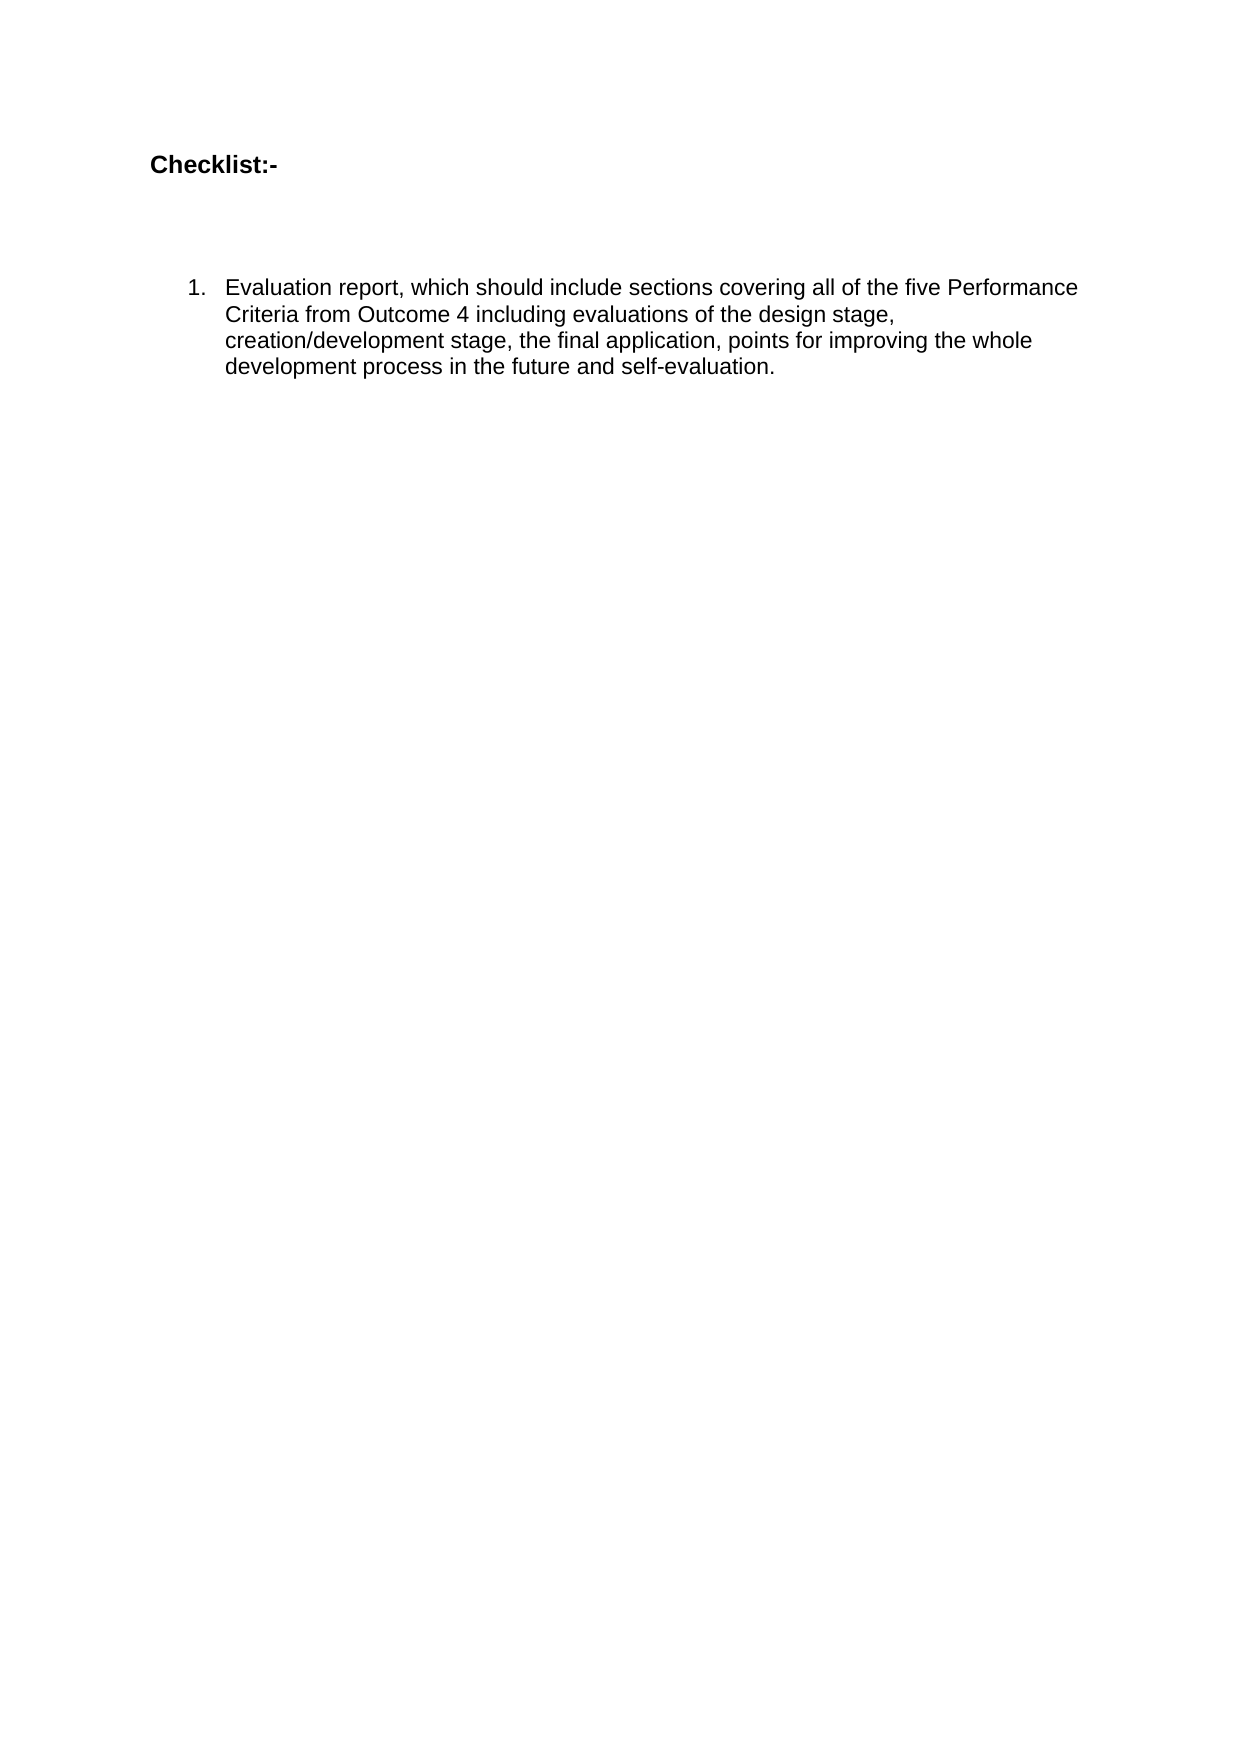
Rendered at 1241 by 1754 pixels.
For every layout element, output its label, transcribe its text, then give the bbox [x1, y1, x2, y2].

text Checklist:- [150, 150, 1090, 179]
list Evaluation report, which should include sections covering all of the five Performance Criteria from Outcome 4 including evaluations of the design stage, creation/development stage, the final application, points for improving the whole development process in the future and self-evaluation. [187, 274, 1090, 379]
